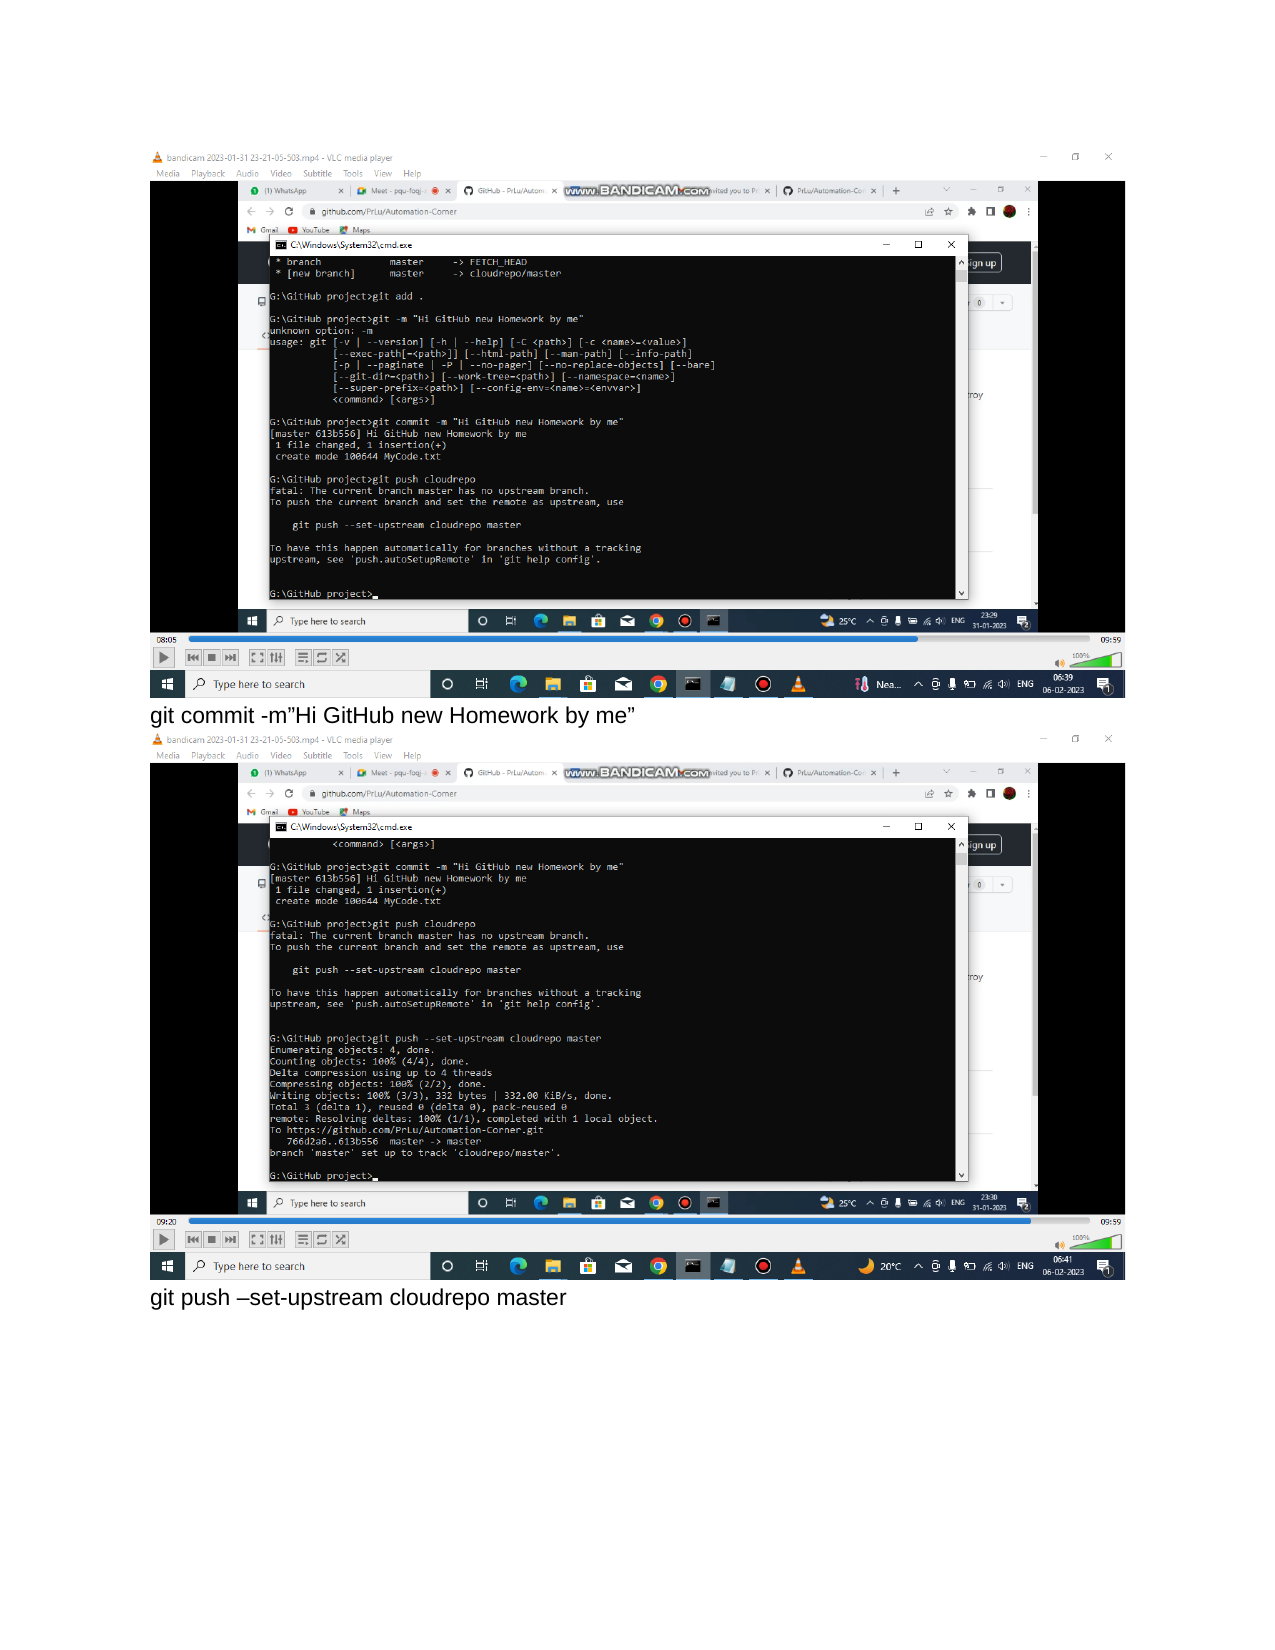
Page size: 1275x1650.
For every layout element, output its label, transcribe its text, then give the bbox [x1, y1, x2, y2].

picture [150, 732, 1125, 1280]
picture [150, 150, 1125, 698]
text git commit -m”Hi GitHub new Homework by me” [150, 698, 1125, 728]
text git push –set-upstream cloudrepo mastermake changes in the file and add [150, 1280, 1125, 1310]
